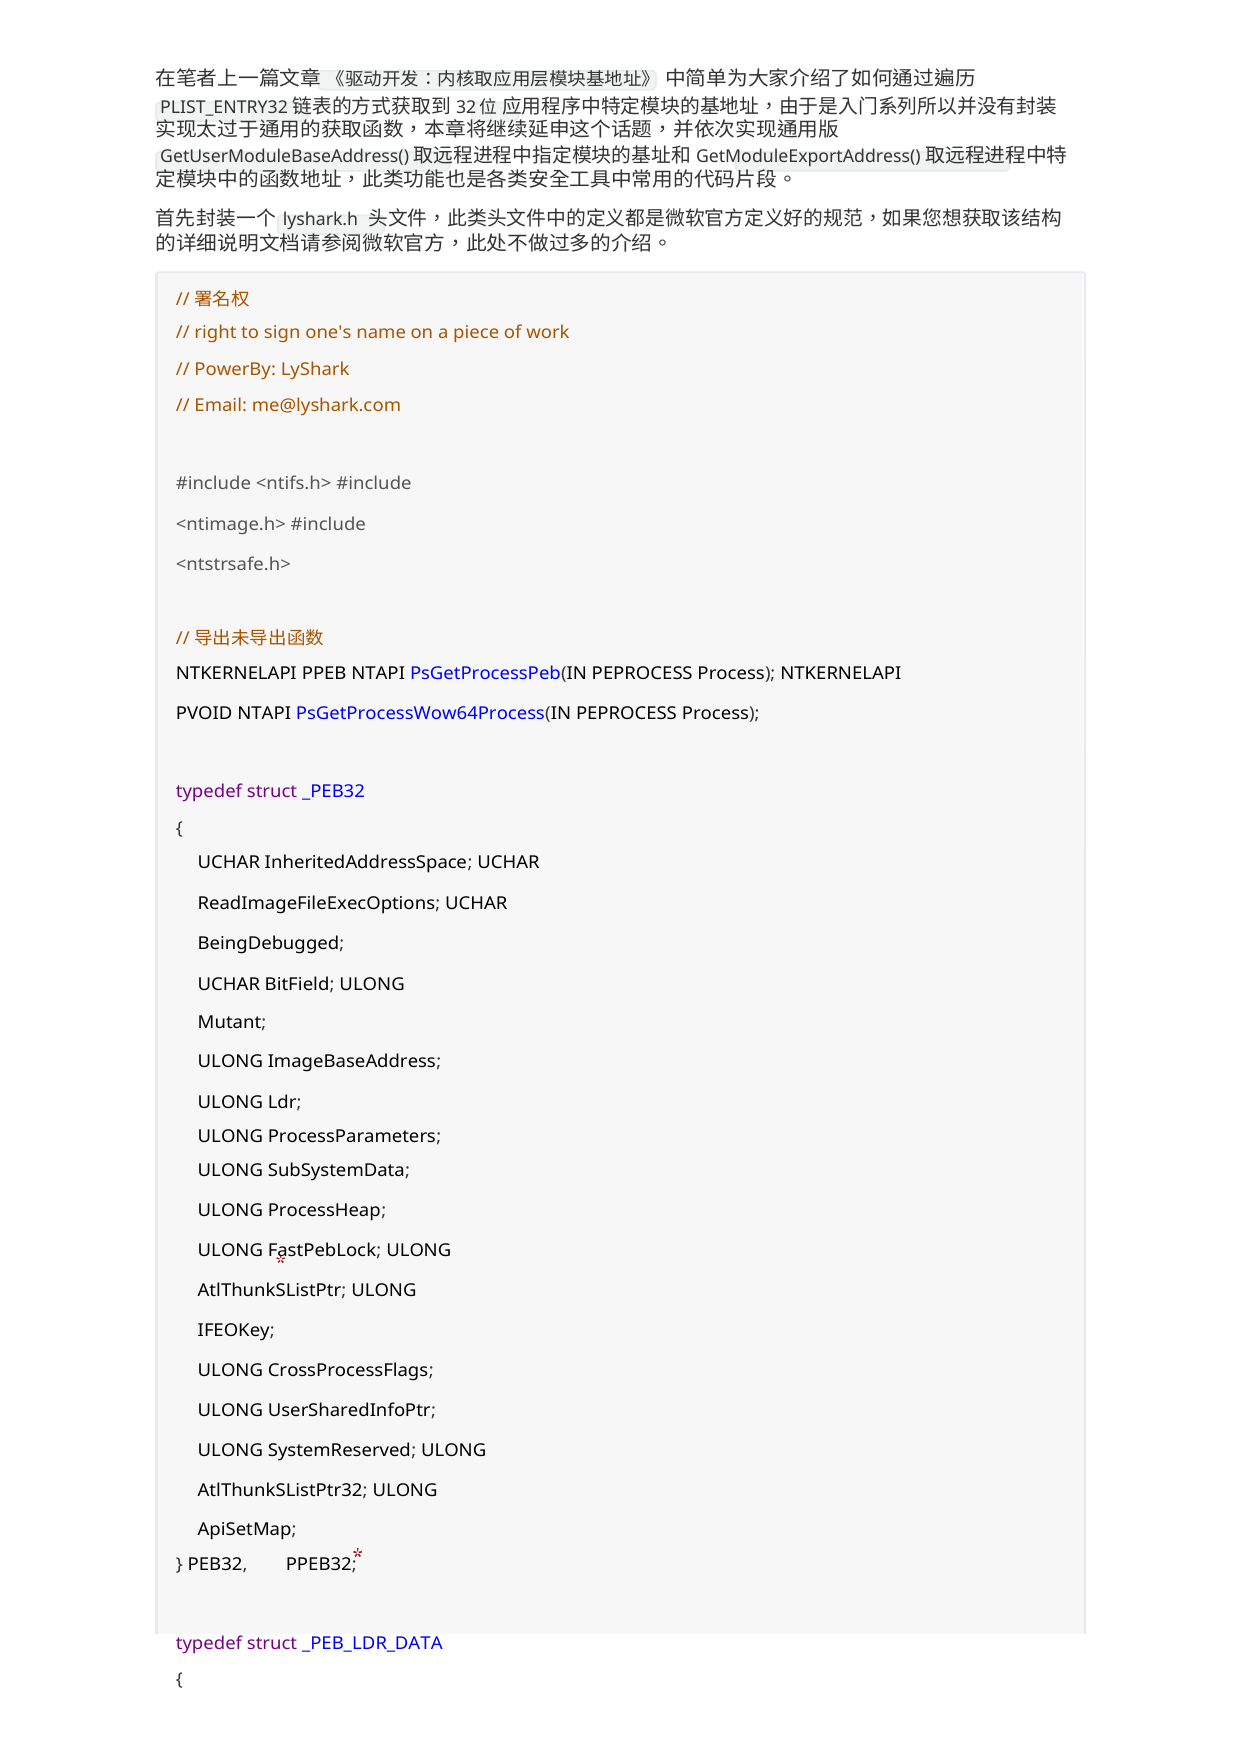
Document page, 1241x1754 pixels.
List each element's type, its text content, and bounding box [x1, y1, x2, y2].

text typedef struct _PEB32 [176, 779, 1098, 803]
text // right to sign one's name on a piece of work [176, 320, 1098, 344]
text 首先封装一个 lyshark.h 头文件，此类头文件中的定义都是微软官方定义好的规范，如果您想获取该结构的详细说明文档请参阅微软官方，此处不做过多的介绍。 [155, 206, 1077, 256]
text PLIST_ENTRY32 链表的方式获取到 32位 应用程序中特定模块的基地址，由于是入门系列所以并没有封装实现太过于通用的获取函数，本章将继续延申这个话题，并依次实现通用版 [155, 94, 1069, 142]
text UCHAR BitField; ULONG Mutant; [197, 971, 420, 1033]
text { [176, 1666, 1098, 1691]
text ULONG CrossProcessFlags; ULONG UserSharedInfoPtr; ULONG SystemReserved; ULONG AtlThunkSListPtr32; ULONG ApiSetMap; [197, 1358, 487, 1541]
text 在笔者上一篇文章 《驱动开发：内核取应用层模块基地址》 中简单为大家介绍了如何通过遍历 [155, 57, 1098, 92]
text // 署名权 [176, 286, 1098, 311]
text #include <ntifs.h> #include <ntimage.h> #include <ntstrsafe.h> [176, 471, 465, 576]
text // PowerBy: LyShark [176, 356, 1098, 380]
text ULONG ProcessParameters; [197, 1130, 1098, 1146]
text // 导出未导出函数 [176, 625, 1098, 649]
text // Email: me@lyshark.com [176, 392, 1098, 416]
text typedef struct _PEB_LDR_DATA [176, 1630, 1098, 1654]
picture [353, 1548, 362, 1557]
text NTKERNELAPI PPEB NTAPI PsGetProcessPeb(IN PEPROCESS Process); NTKERNELAPI PVOID NTAPI PsGetProcessWow64Process(IN PEPROCESS Process); [176, 660, 960, 725]
text ULONG SubSystemData; ULONG ProcessHeap; ULONG FastPebLock; ULONG AtlThunkSListPtr; ULONG IFEOKey; [197, 1158, 454, 1341]
text { [176, 815, 1098, 839]
text ULONG ImageBaseAddress; ULONG Ldr; [197, 1049, 465, 1113]
text GetUserModuleBaseAddress() 取远程进程中指定模块的基址和 GetModuleExportAddress() 取远程进程中特定模块中的函数地址，此类功能也是各类安全工具中常用的代码片段。 [155, 142, 1071, 193]
text UCHAR InheritedAddressSpace; UCHAR ReadImageFileExecOptions; UCHAR BeingDebugged; [197, 850, 542, 955]
text } PEB32, PPEB32; [176, 1557, 1098, 1573]
